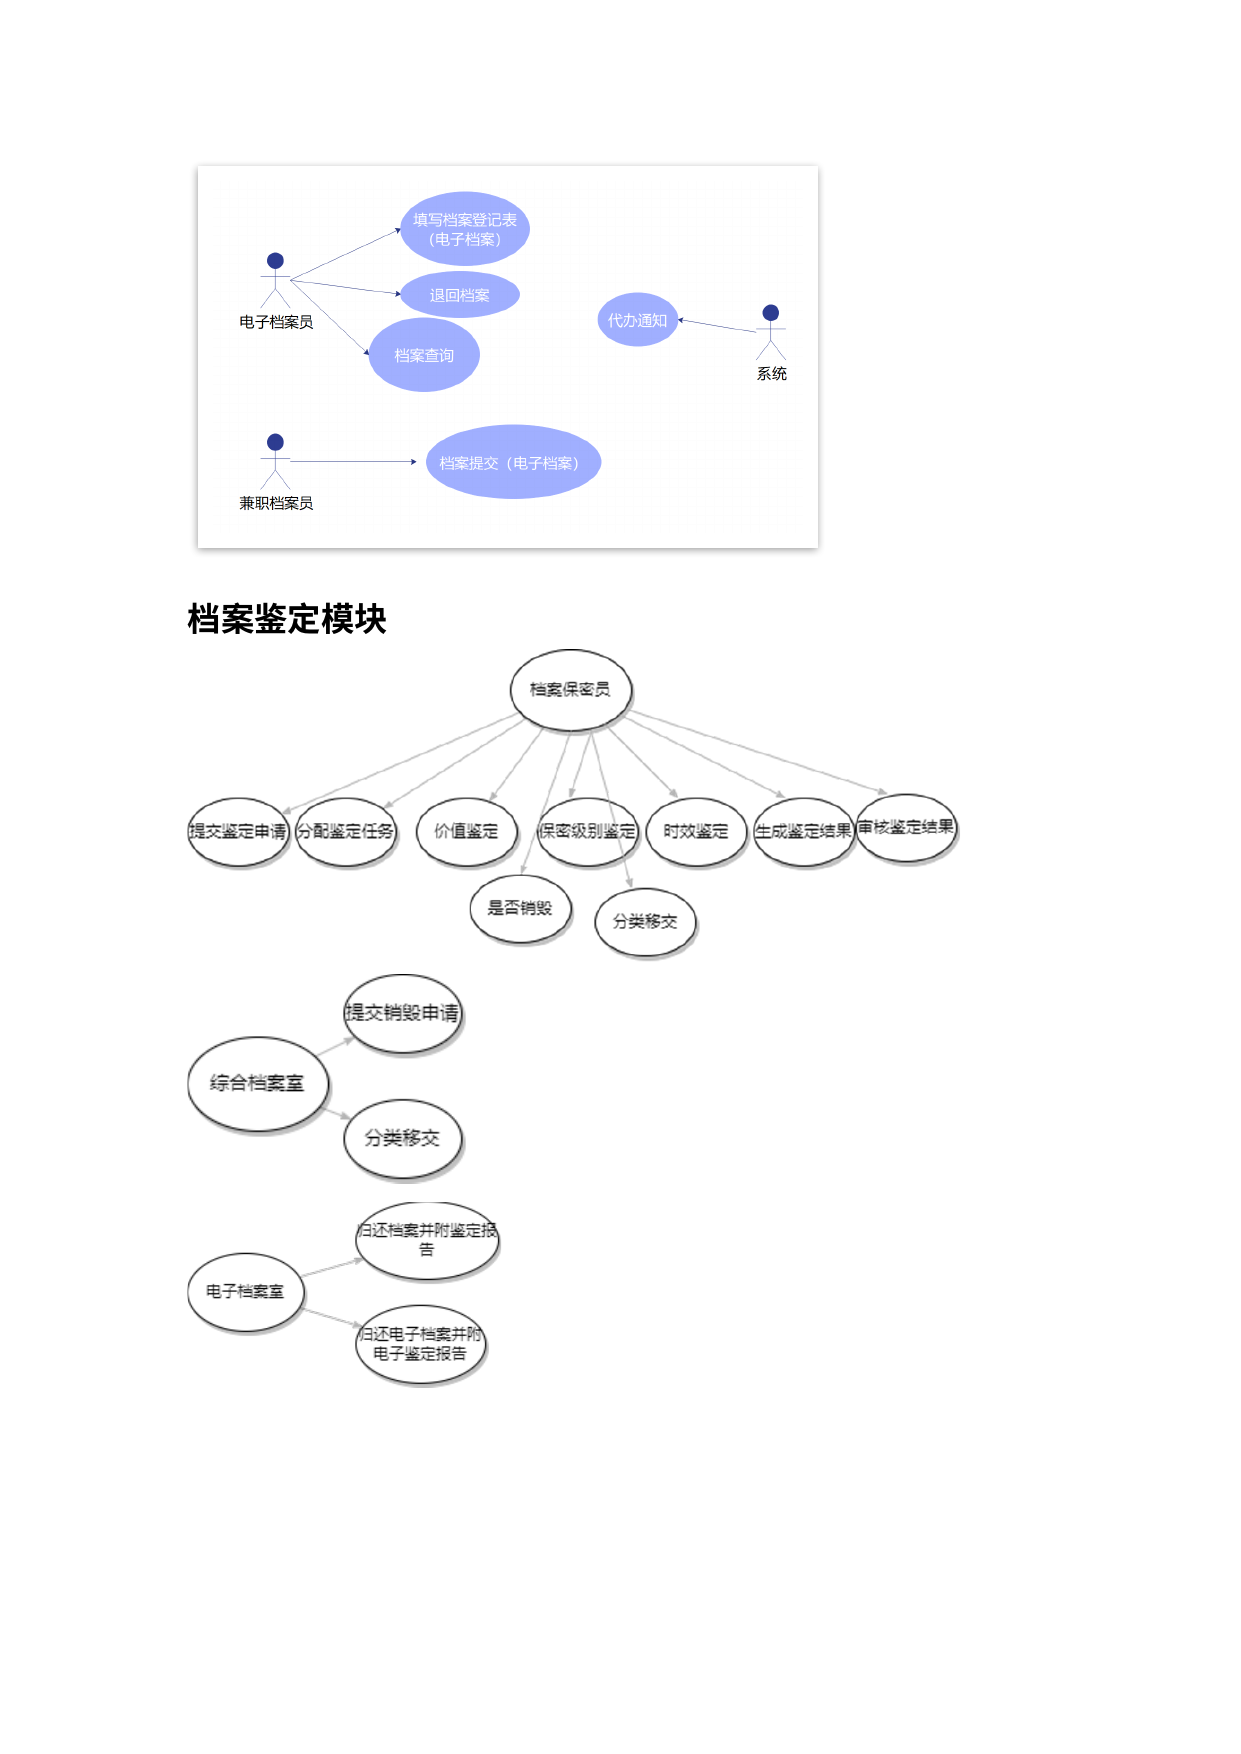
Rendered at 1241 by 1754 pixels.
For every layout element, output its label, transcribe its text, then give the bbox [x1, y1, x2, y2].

subtitle 档案鉴定模块 [187, 584, 1053, 649]
picture [187, 649, 961, 963]
picture [187, 1202, 502, 1388]
picture [213, 181, 803, 533]
picture [187, 974, 466, 1184]
